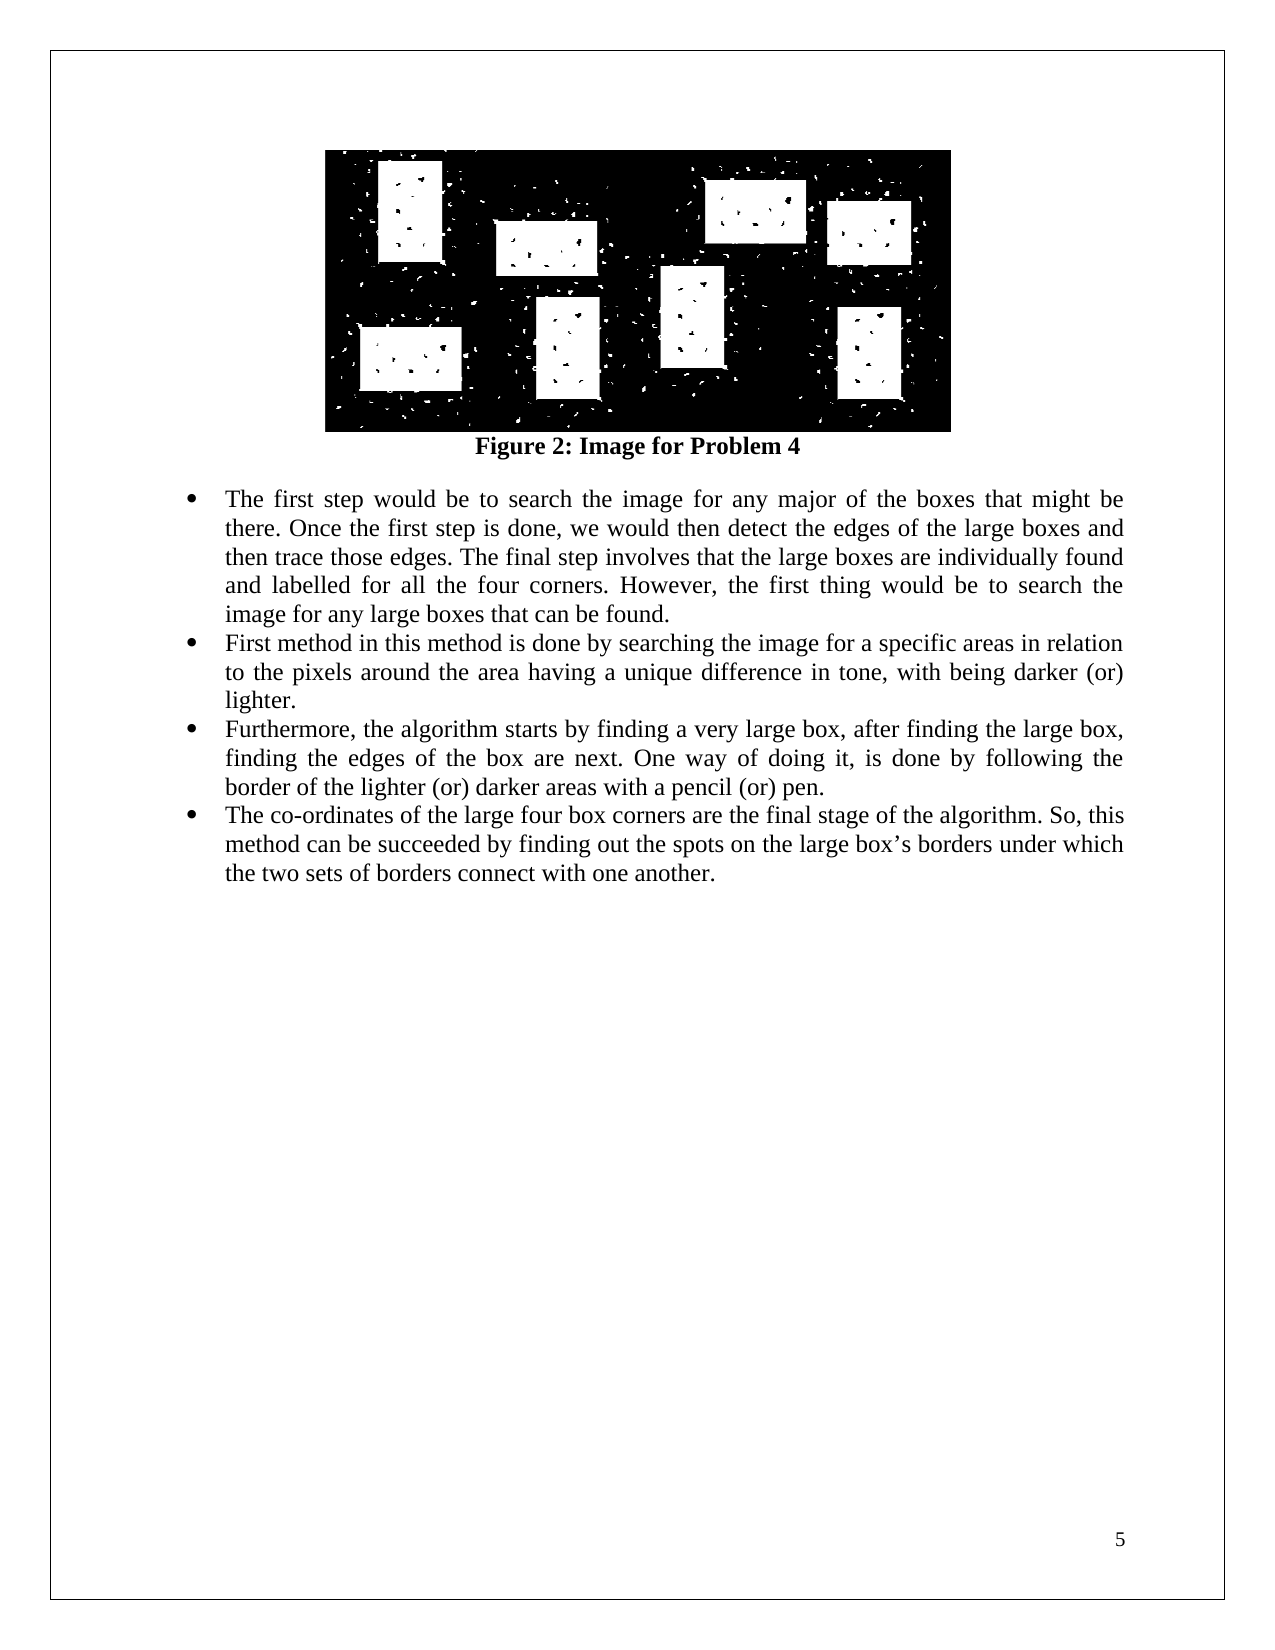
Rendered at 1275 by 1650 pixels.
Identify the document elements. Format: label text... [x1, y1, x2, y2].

list Furthermore, the algorithm starts by finding a very large box, after finding the large box, finding the edges of the box are next. One way of doing it, is done by following the border of the lighter (or) darker areas with a pencil (or) pen. [187, 714, 1125, 800]
list The first step would be to search the image for any major of the boxes that might be there. Once the first step is done, we would then detect the edges of the large boxes and then trace those edges. The final step involves that the large boxes are individually found and labelled for all the four corners. However, the first thing would be to search the image for any large boxes that can be found. [187, 484, 1125, 628]
text Figure 2: Image for Problem 4 [150, 431, 1125, 460]
list First method in this method is done by searching the image for a specific areas in relation to the pixels around the area having a unique difference in tone, with being darker (or) lighter. [187, 628, 1125, 714]
list The co-ordinates of the large four box corners are the final stage of the algorithm. So, this method can be succeeded by finding out the spots on the large box’s borders under which the two sets of borders connect with one another. [187, 800, 1125, 887]
